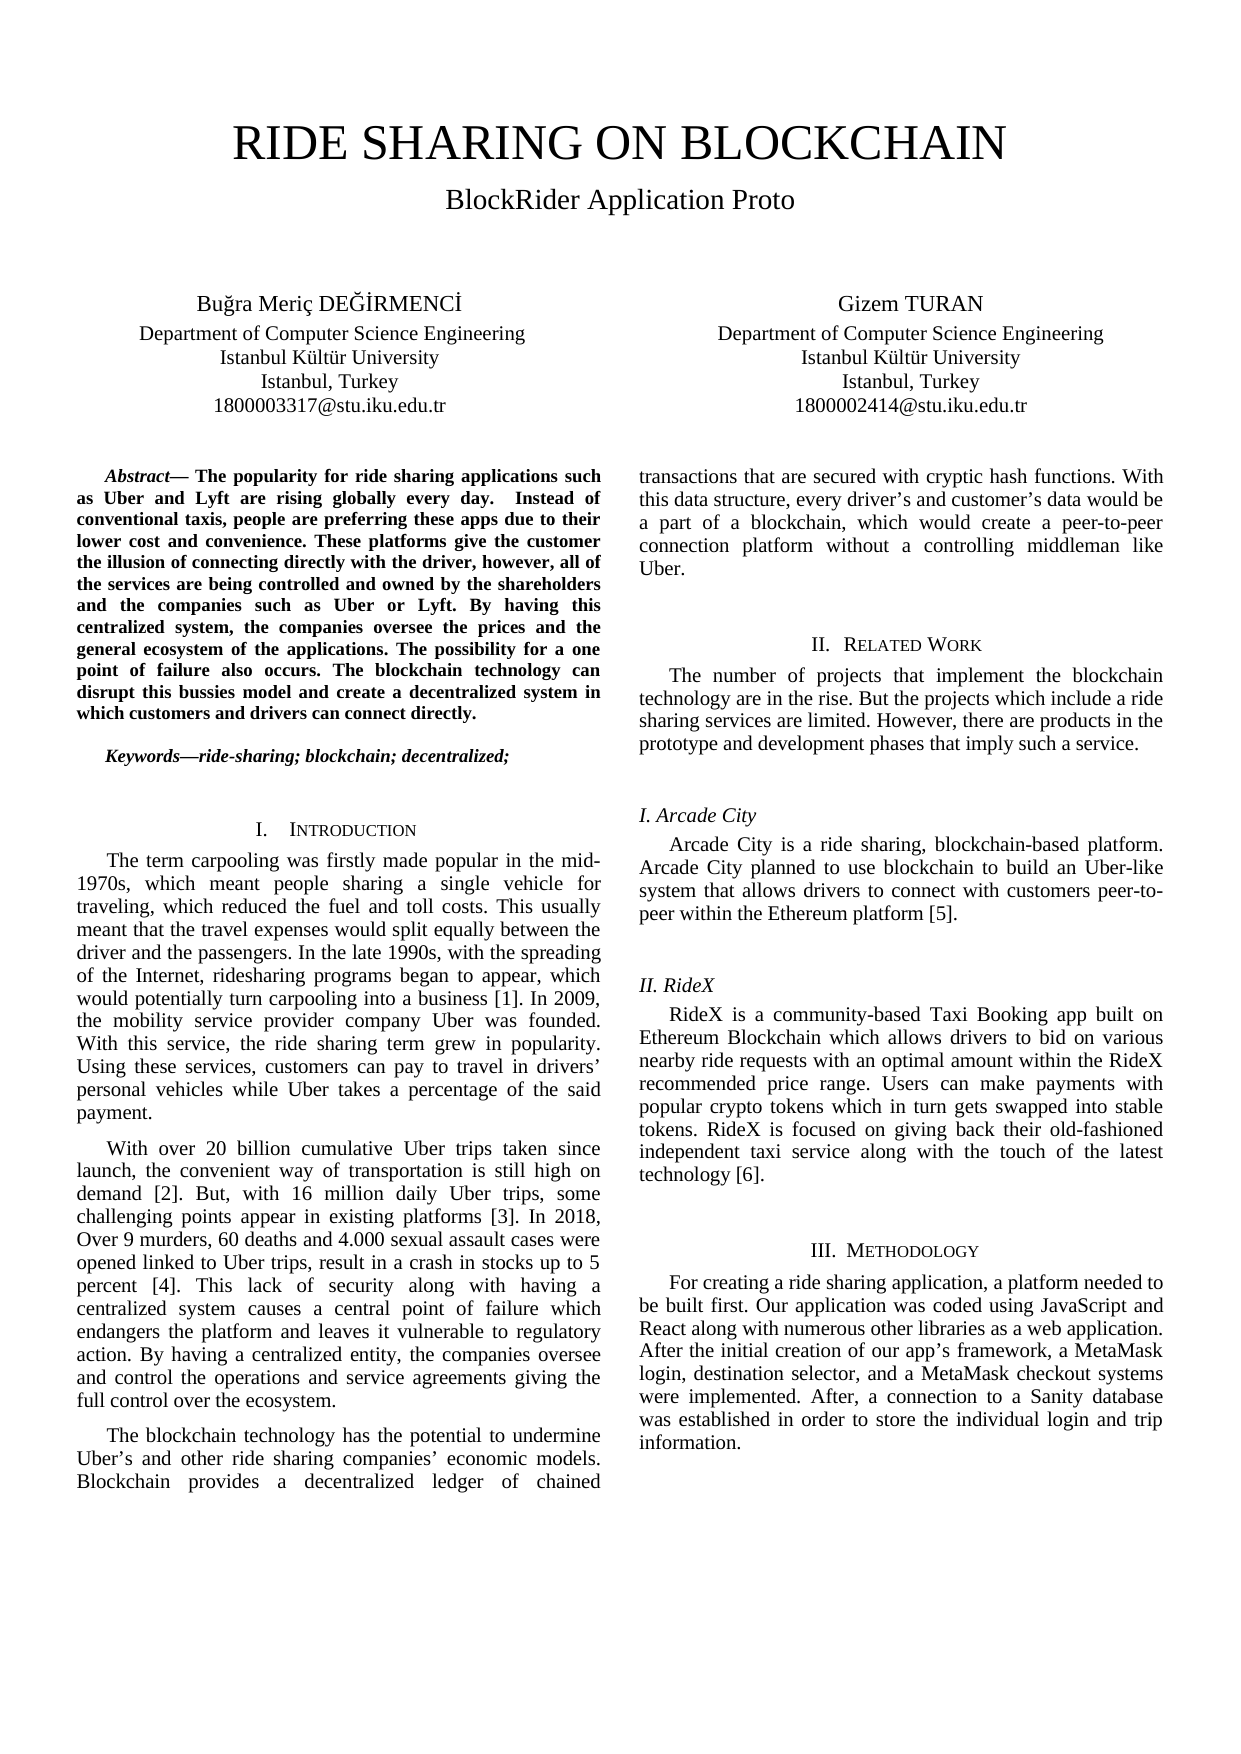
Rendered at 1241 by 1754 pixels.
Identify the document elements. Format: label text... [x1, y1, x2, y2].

subtitle II. RideX [639, 973, 1164, 997]
text Arcade City is a ride sharing, blockchain-based platform. Arcade City planned to use blockchain to build an Uber-like system that allows drivers to connect with customers peer-to-peer within the Ethereum platform [5]. [639, 833, 1164, 925]
subtitle Related Work [639, 631, 1164, 656]
text Keywords—ride-sharing; blockchain; decentralized; [76, 744, 601, 766]
subtitle Introduction [76, 817, 601, 841]
text The blockchain technology has the potential to undermine Uber’s and other ride sharing companies’ economic models. Blockchain provides a decentralized ledger of chained transactions that are secured with cryptic hash functions. With this data structure, every driver’s and customer’s data would be a part of a blockchain, which would create a peer-to-peer connection platform without a controlling middleman like Uber. [639, 465, 1164, 579]
text Istanbul Kültür University [76, 345, 582, 369]
text Istanbul, Turkey [657, 369, 1164, 393]
text Gizem TURAN [657, 290, 1164, 316]
subtitle BlockRider Application Proto [76, 182, 1164, 216]
subtitle I. Arcade City [639, 803, 1164, 827]
text 1800003317@stu.iku.edu.tr [76, 393, 582, 417]
text Department of Computer Science Engineering [657, 321, 1164, 345]
text Department of Computer Science Engineering [76, 321, 582, 345]
text The blockchain technology has the potential to undermine Uber’s and other ride sharing companies’ economic models. Blockchain provides a decentralized ledger of chained transactions that are secured with cryptic hash functions. With this data structure, every driver’s and customer’s data would be a part of a blockchain, which would create a peer-to-peer connection platform without a controlling middleman like Uber. [76, 1424, 601, 1493]
text Istanbul, Turkey [76, 369, 582, 393]
text RideX is a community-based Taxi Booking app built on Ethereum Blockchain which allows drivers to bid on various nearby ride requests with an optimal amount within the RideX recommended price range. Users can make payments with popular crypto tokens which in turn gets swapped into stable tokens. RideX is focused on giving back their old-fashioned independent taxi service along with the touch of the latest technology [6]. [639, 1003, 1164, 1186]
text The number of projects that implement the blockchain technology are in the rise. But the projects which include a ride sharing services are limited. However, there are products in the prototype and development phases that imply such a service. [639, 664, 1164, 755]
text Buğra Meriç DEĞİRMENCİ [76, 290, 582, 316]
text Abstract— The popularity for ride sharing applications such as Uber and Lyft are rising globally every day. Instead of conventional taxis, people are preferring these apps due to their lower cost and convenience. These platforms give the customer the illusion of connecting directly with the driver, however, all of the services are being controlled and owned by the shareholders and the companies such as Uber or Lyft. By having this centralized system, the companies oversee the prices and the general ecosystem of the applications. The possibility for a one point of failure also occurs. The blockchain technology can disrupt this bussies model and create a decentralized system in which customers and drivers can connect directly. [76, 465, 601, 724]
text 1800002414@stu.iku.edu.tr [657, 393, 1164, 417]
title RIDE SHARING ON BLOCKCHAIN [76, 112, 1164, 170]
subtitle Methodology [639, 1238, 1164, 1262]
text With over 20 billion cumulative Uber trips taken since launch, the convenient way of transportation is still high on demand [2]. But, with 16 million daily Uber trips, some challenging points appear in existing platforms [3]. In 2018, Over 9 murders, 60 deaths and 4.000 sexual assault cases were opened linked to Uber trips, result in a crash in stocks up to 5 percent [4]. This lack of security along with having a centralized system causes a central point of failure which endangers the platform and leaves it vulnerable to regulatory action. By having a centralized entity, the companies oversee and control the operations and service agreements giving the full control over the ecosystem. [76, 1137, 601, 1412]
text The term carpooling was firstly made popular in the mid-1970s, which meant people sharing a single vehicle for traveling, which reduced the fuel and toll costs. This usually meant that the travel expenses would split equally between the driver and the passengers. In the late 1990s, with the spreading of the Internet, ridesharing programs began to appear, which would potentially turn carpooling into a business [1]. In 2009, the mobility service provider company Uber was founded. With this service, the ride sharing term grew in popularity. Using these services, customers can pay to travel in drivers’ personal vehicles while Uber takes a percentage of the said payment. [76, 849, 601, 1124]
text For creating a ride sharing application, a platform needed to be built first. Our application was coded using JavaScript and React along with numerous other libraries as a web application. After the initial creation of our app’s framework, a MetaMask login, destination selector, and a MetaMask checkout systems were implemented. After, a connection to a Sanity database was established in order to store the individual login and trip information. [639, 1271, 1164, 1454]
text Istanbul Kültür University [657, 345, 1164, 369]
